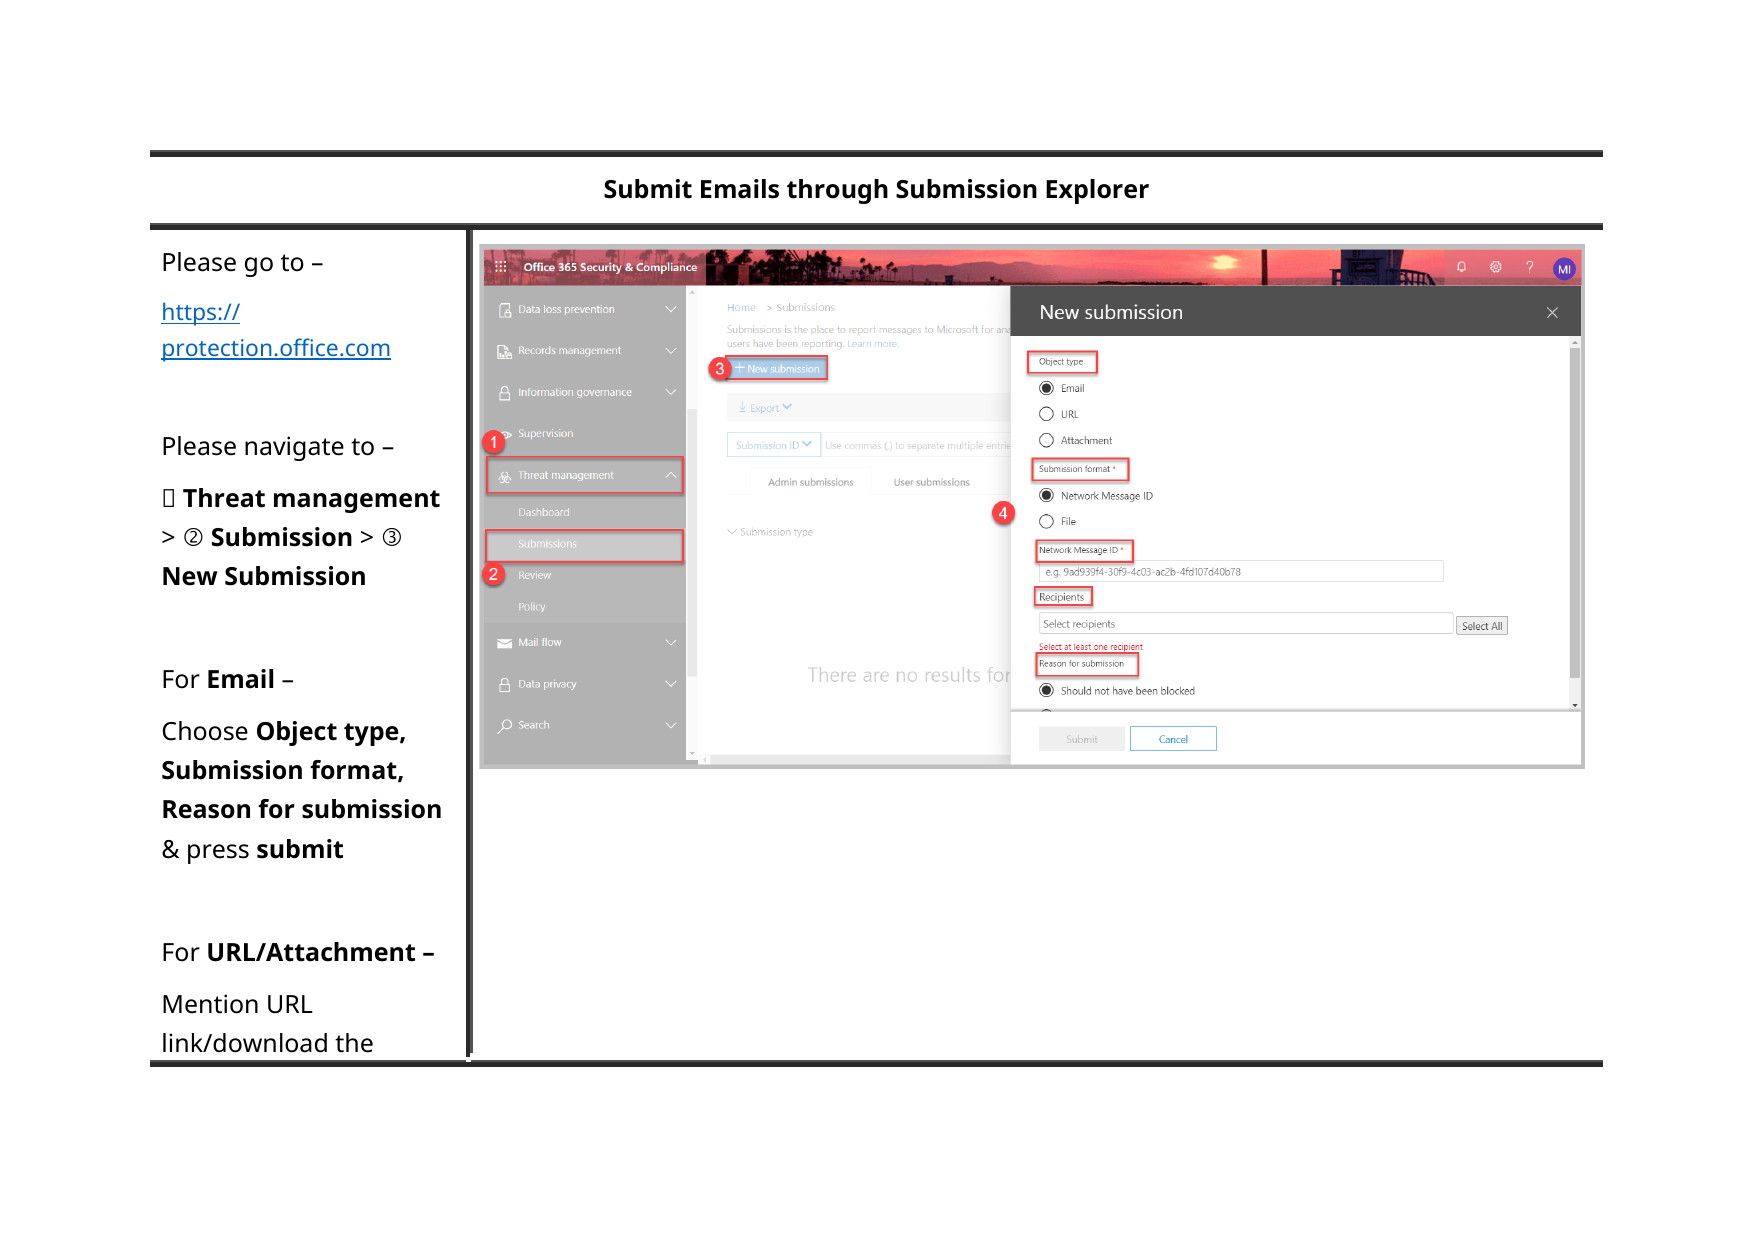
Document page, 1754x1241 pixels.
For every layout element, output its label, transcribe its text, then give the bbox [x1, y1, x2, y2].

table_cell [468, 232, 1603, 1059]
picture [479, 244, 1585, 769]
table_cell Submit Emails through Submission Explorer [150, 160, 1603, 222]
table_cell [150, 232, 468, 1059]
